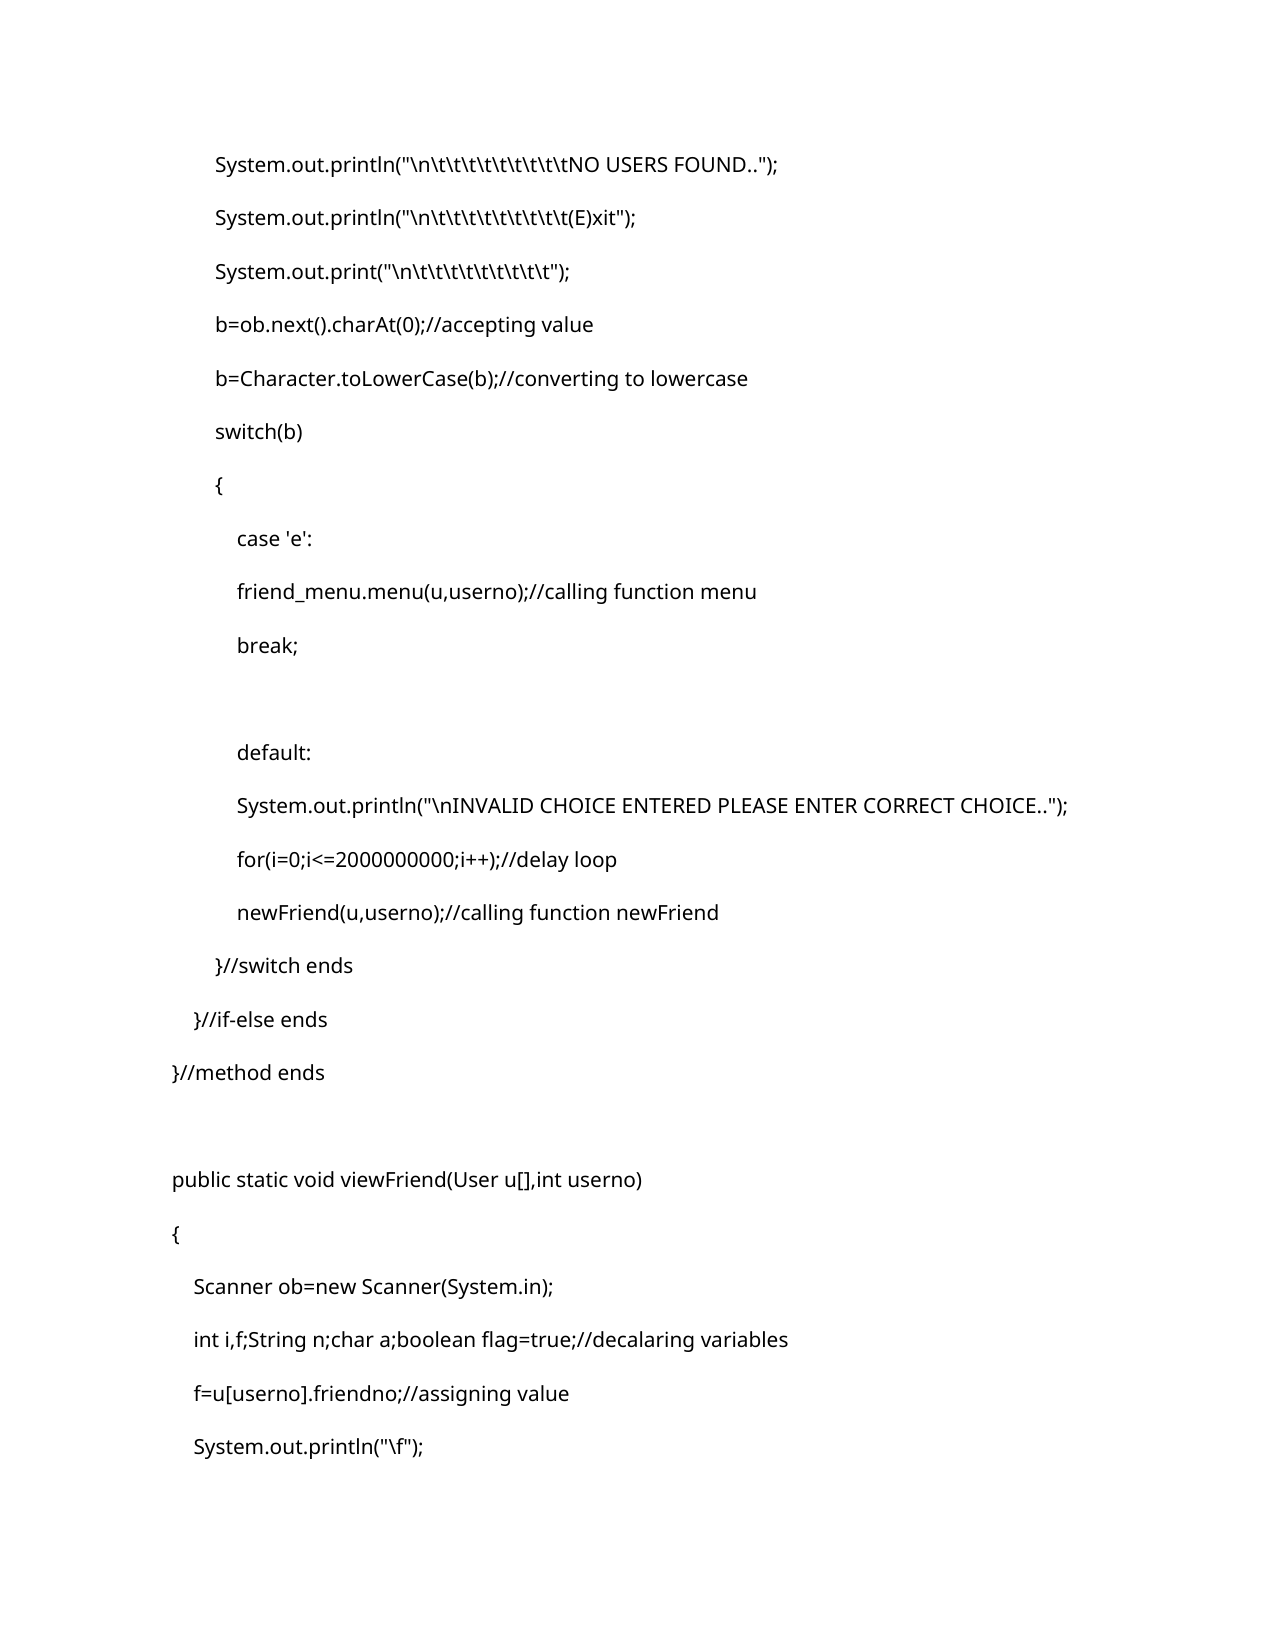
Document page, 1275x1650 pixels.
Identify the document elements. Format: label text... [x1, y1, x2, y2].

text friend_menu.menu(u,userno);//calling function menu [150, 577, 1125, 606]
text f=u[userno].friendno;//assigning value [150, 1379, 1125, 1407]
text Scanner ob=new Scanner(System.in); [150, 1272, 1125, 1301]
text System.out.println("\nINVALID CHOICE ENTERED PLEASE ENTER CORRECT CHOICE.."); [150, 791, 1125, 820]
text case 'e': [150, 524, 1125, 552]
text { [150, 471, 1125, 499]
text }//if-else ends [150, 1005, 1125, 1033]
text default: [150, 738, 1125, 766]
text }//method ends [150, 1058, 1125, 1087]
text b=Character.toLowerCase(b);//converting to lowercase [150, 364, 1125, 392]
text System.out.print("\n\t\t\t\t\t\t\t\t\t"); [150, 257, 1125, 285]
text newFriend(u,userno);//calling function newFriend [150, 898, 1125, 927]
text switch(b) [150, 417, 1125, 446]
text int i,f;String n;char a;boolean flag=true;//decalaring variables [150, 1326, 1125, 1354]
text { [150, 1219, 1125, 1247]
text System.out.println("\n\t\t\t\t\t\t\t\t\tNO USERS FOUND.."); [150, 150, 1125, 178]
text System.out.println("\f"); [150, 1432, 1125, 1461]
text public static void viewFriend(User u[],int userno) [150, 1165, 1125, 1194]
text break; [150, 631, 1125, 659]
text b=ob.next().charAt(0);//accepting value [150, 310, 1125, 339]
text for(i=0;i<=2000000000;i++);//delay loop [150, 845, 1125, 873]
text System.out.println("\n\t\t\t\t\t\t\t\t\t(E)xit"); [150, 203, 1125, 232]
text }//switch ends [150, 952, 1125, 980]
